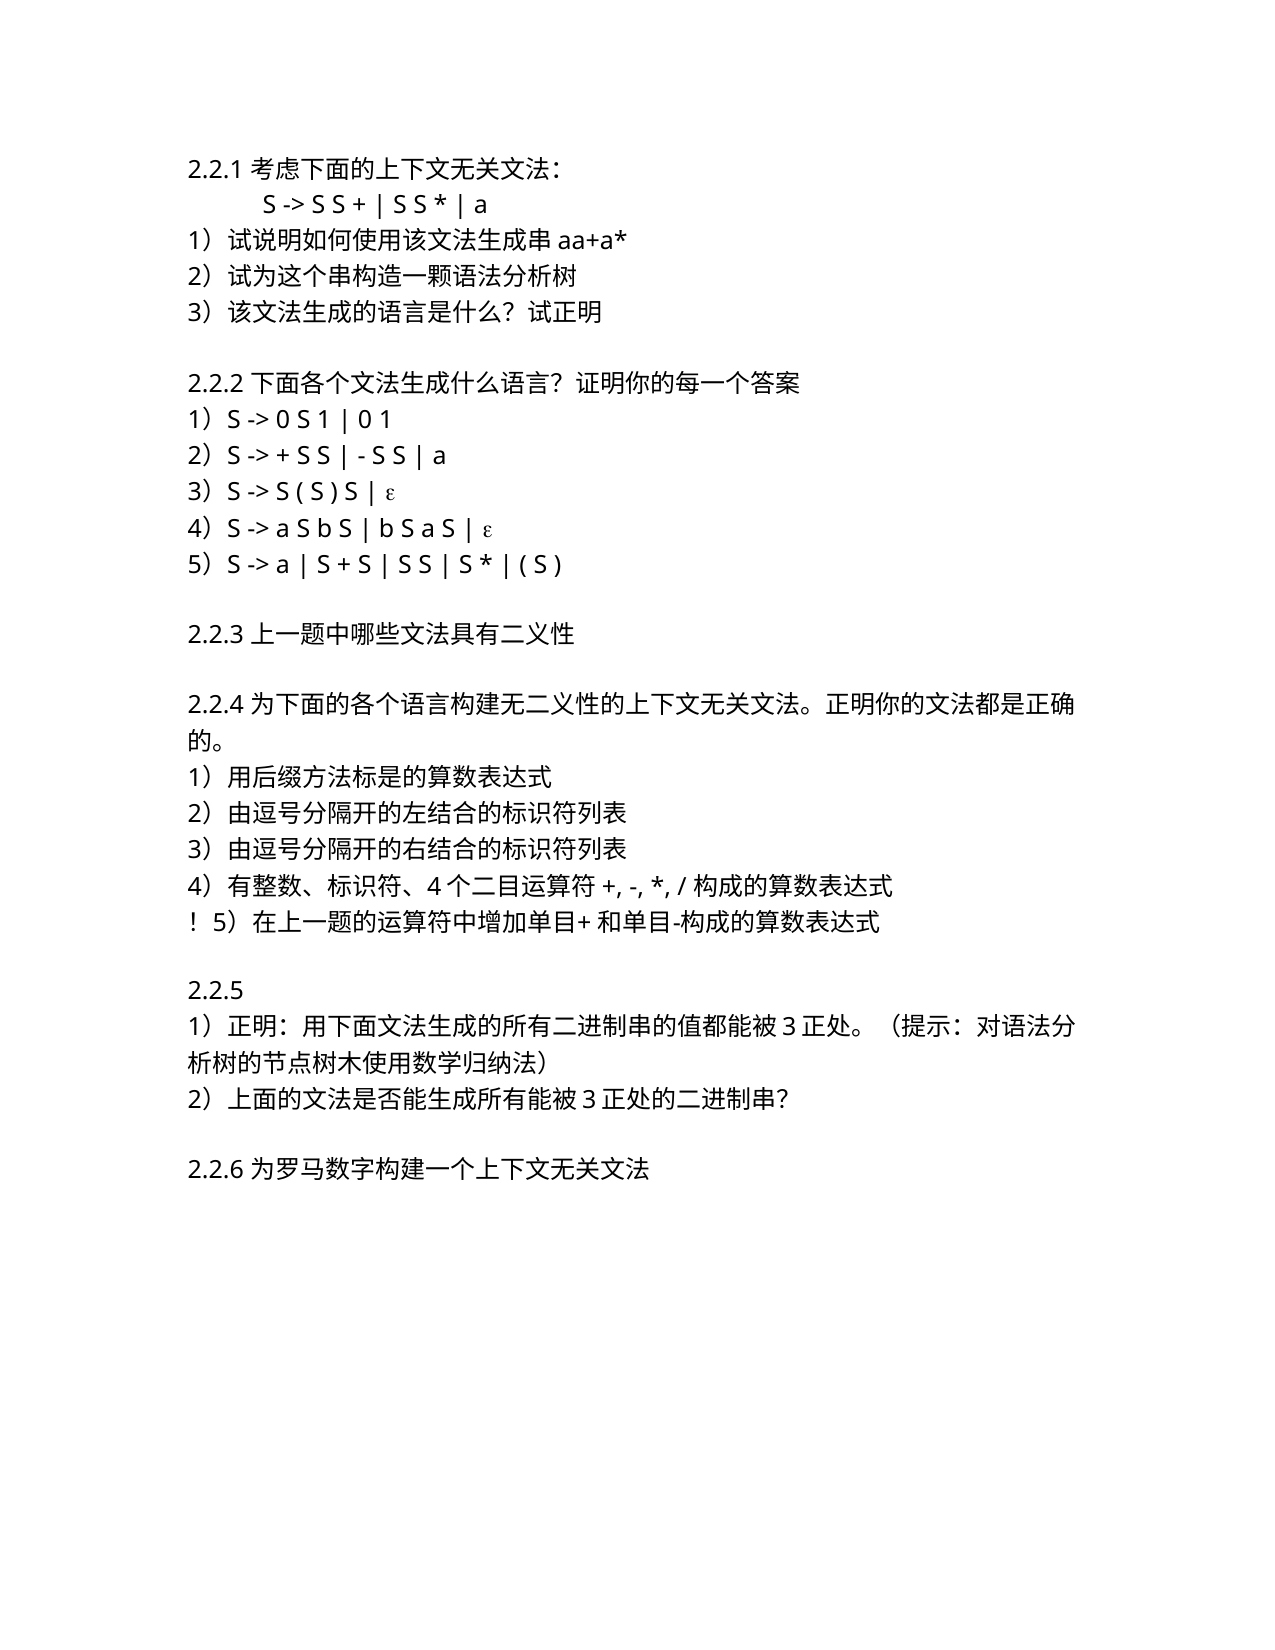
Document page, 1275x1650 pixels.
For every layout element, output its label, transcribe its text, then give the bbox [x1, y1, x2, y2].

text 2.2.2 下面各个文法生成什么语言？证明你的每一个答案 [187, 363, 1087, 399]
text 1）正明：用下面文法生成的所有二进制串的值都能被3正处。（提示：对语法分析树的节点树木使用数学归纳法） [187, 1007, 1087, 1079]
text 3）S -> S ( S ) S | [187, 472, 1087, 508]
text 2.2.5 [187, 973, 1087, 1007]
text 2.2.3 上一题中哪些文法具有二义性 [187, 615, 1087, 651]
text 2.2.6 为罗马数字构建一个上下文无关文法 [187, 1150, 1087, 1186]
text 1）用后缀方法标是的算数表达式 [187, 757, 1087, 794]
text 2.2.4 为下面的各个语言构建无二义性的上下文无关文法。正明你的文法都是正确的。 [187, 685, 1087, 757]
text 2）试为这个串构造一颗语法分析树 [187, 257, 1087, 293]
text 4）有整数、标识符、4个二目运算符 +, -, *, / 构成的算数表达式 [187, 866, 1087, 902]
text 1）试说明如何使用该文法生成串 aa+a* [187, 220, 1087, 257]
text 4）S -> a S b S | b S a S | [187, 508, 1087, 544]
text 2.2.1 考虑下面的上下文无关文法： [187, 150, 1087, 186]
text S -> S S + | S S * | a [187, 186, 1087, 220]
text 2）由逗号分隔开的左结合的标识符列表 [187, 794, 1087, 830]
text 3）该文法生成的语言是什么？试正明 [187, 293, 1087, 329]
text 2）S -> + S S | - S S | a [187, 436, 1087, 472]
text ！5）在上一题的运算符中增加单目+ 和单目-构成的算数表达式 [187, 902, 1087, 939]
text 3）由逗号分隔开的右结合的标识符列表 [187, 830, 1087, 866]
text 1）S -> 0 S 1 | 0 1 [187, 399, 1087, 436]
text 2）上面的文法是否能生成所有能被3正处的二进制串？ [187, 1079, 1087, 1116]
text 5）S -> a | S + S | S S | S * | ( S ) [187, 544, 1087, 581]
